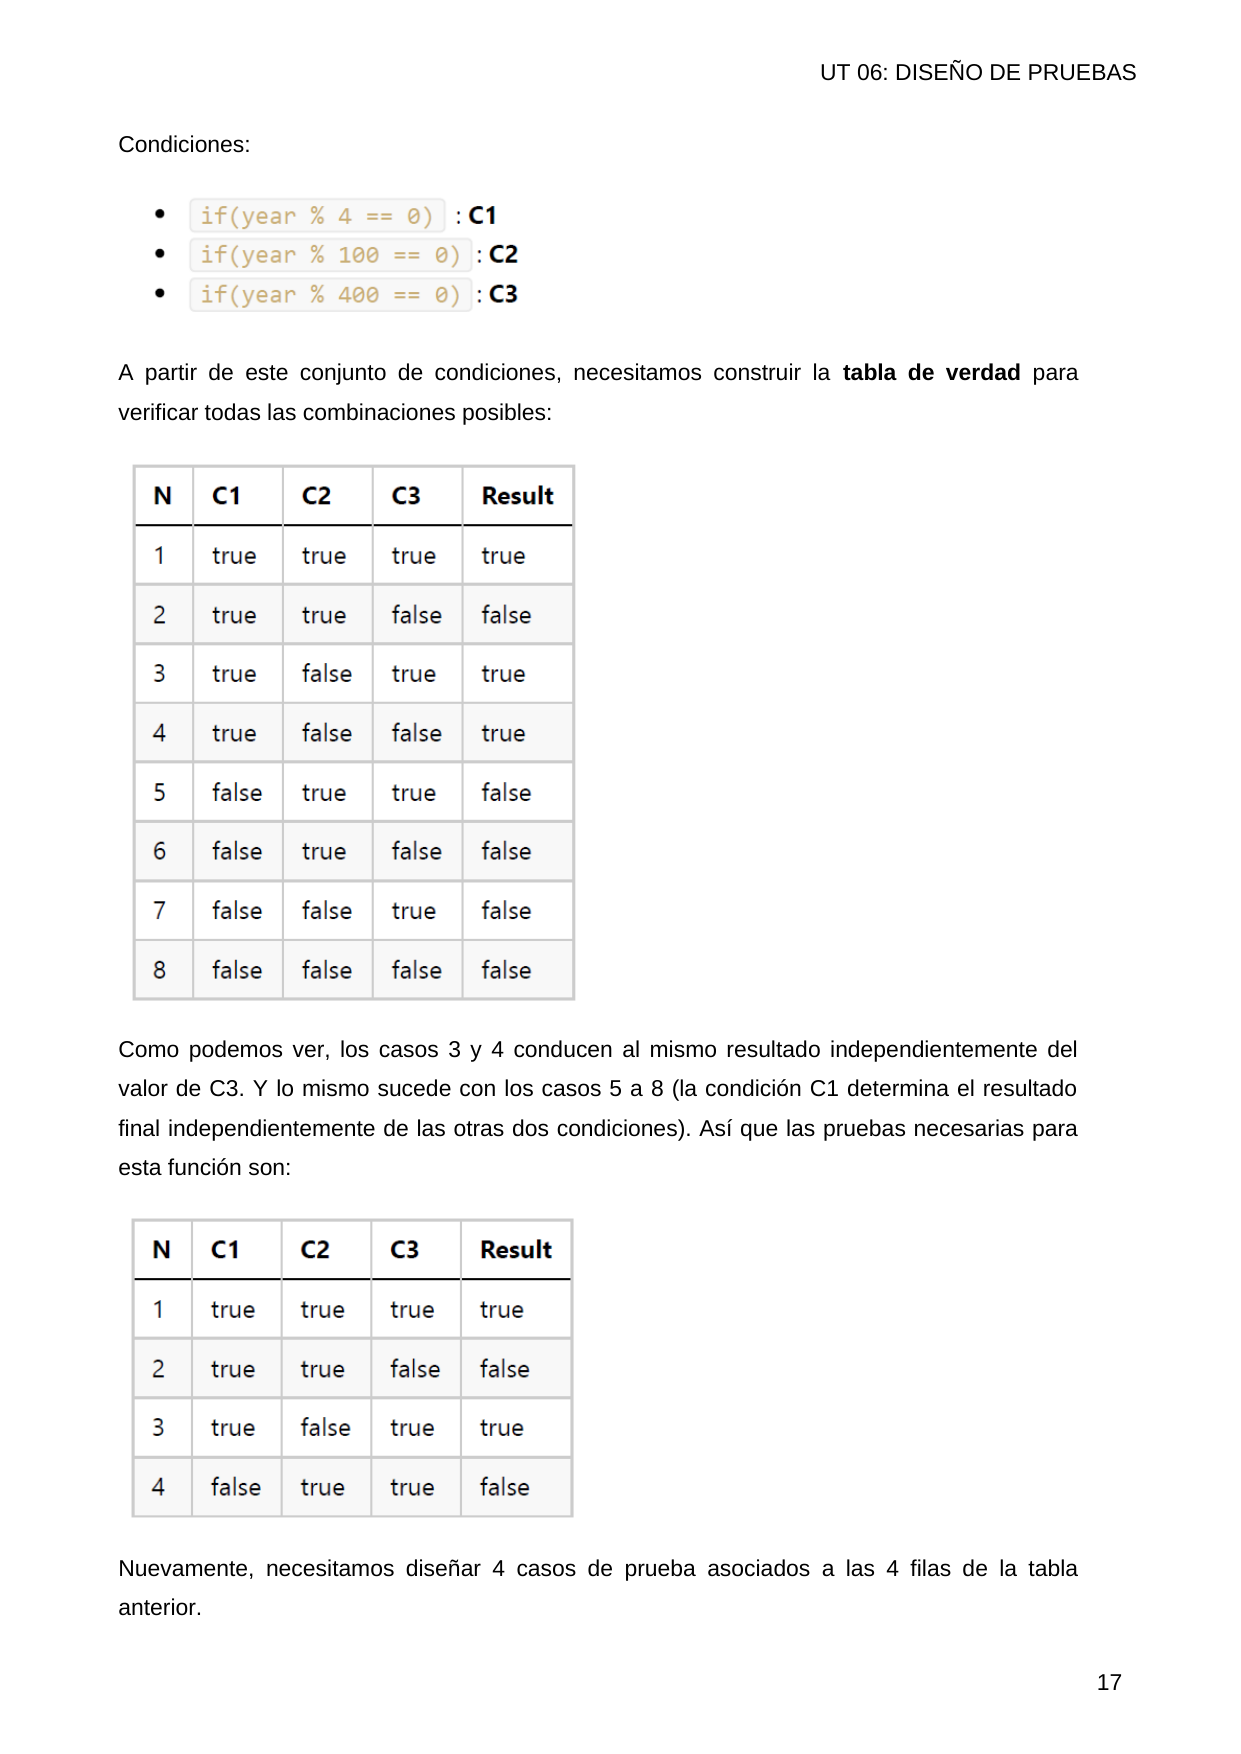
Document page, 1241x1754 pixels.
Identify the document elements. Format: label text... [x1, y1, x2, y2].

picture [118, 182, 559, 334]
text Como podemos ver, los casos 3 y 4 conducen al mismo resultado independientemente del valor de C3. Y lo mismo sucede con los casos 5 a 8 (la condición C1 determina el resultado final independientemente de las otras dos condiciones). Así que las pruebas necesarias para esta función son: [118, 1036, 1078, 1181]
picture [118, 1206, 584, 1530]
text Condiciones: [118, 131, 1078, 157]
picture [118, 450, 590, 1011]
text Nuevamente, necesitamos diseñar 4 casos de prueba asociados a las 4 filas de la tabla anterior. [118, 1555, 1078, 1621]
text A partir de este conjunto de condiciones, necesitamos construir la tabla de verdad para verificar todas las combinaciones posibles: [118, 359, 1078, 425]
